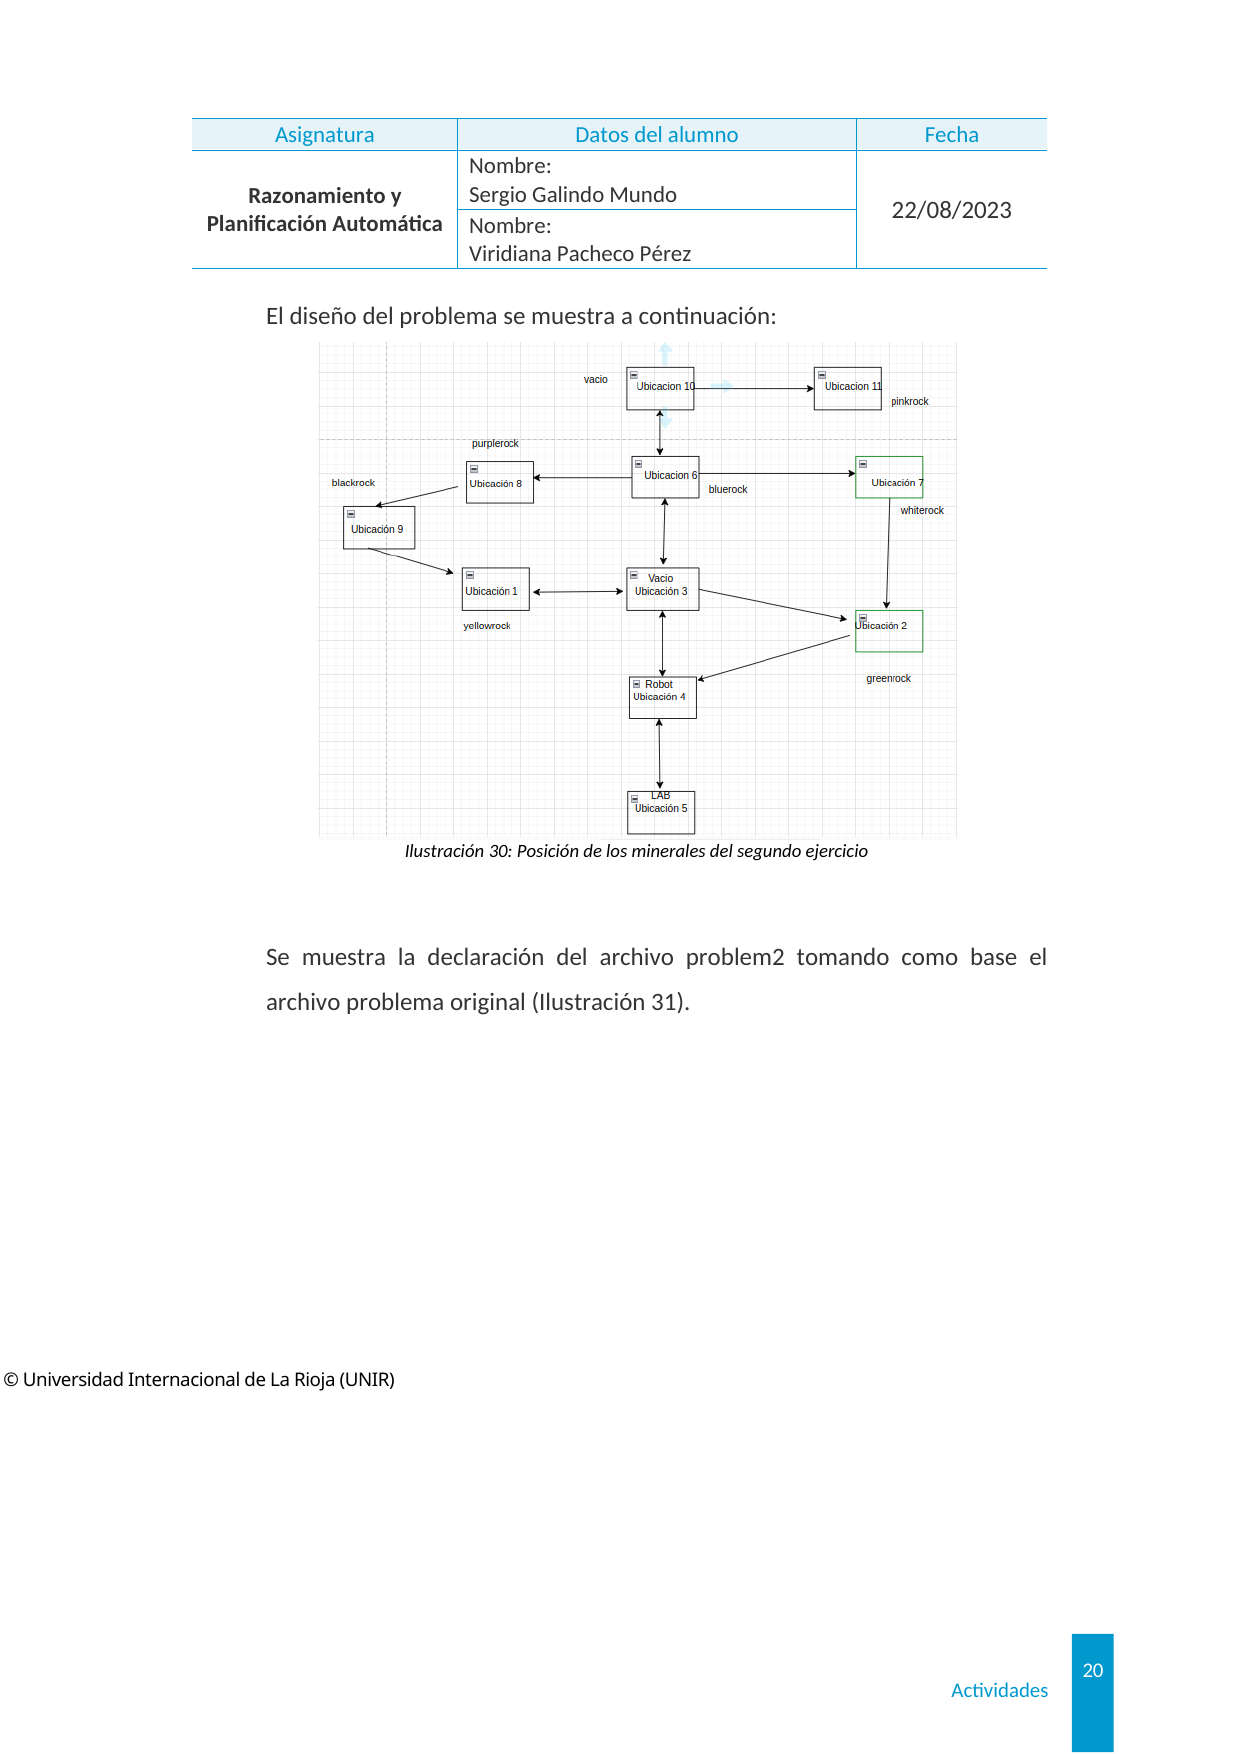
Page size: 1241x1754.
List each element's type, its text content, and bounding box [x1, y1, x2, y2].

text El diseño del problema se muestra a continuación: [192, 300, 1048, 330]
text Se muestra la declaración del archivo problem2 tomando como base el archivo problema original (Ilustración 31). [266, 941, 1048, 1017]
picture [317, 342, 958, 840]
